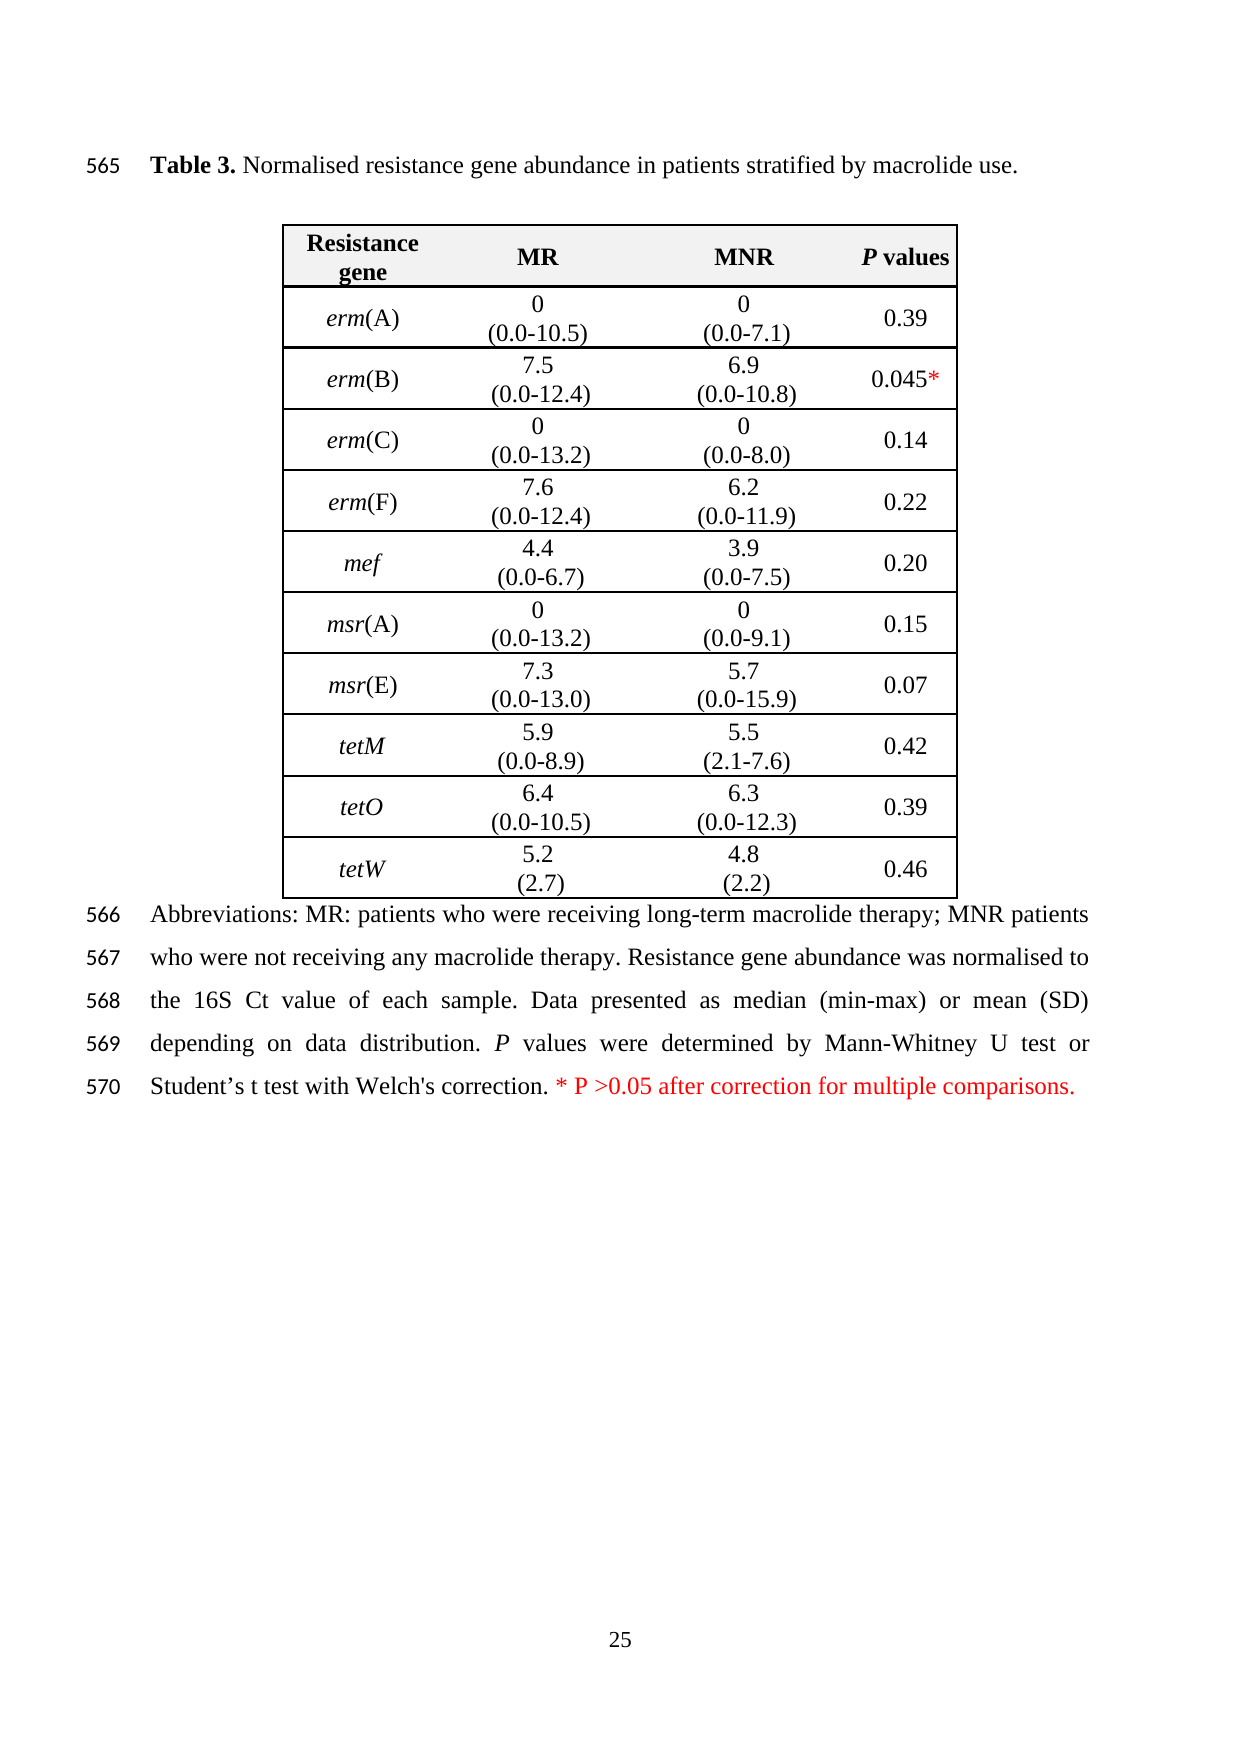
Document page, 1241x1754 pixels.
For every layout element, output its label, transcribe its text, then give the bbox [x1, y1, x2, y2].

table_cell 0.22 [854, 471, 956, 530]
table_header P values [854, 226, 956, 285]
table_cell 0.045* [854, 349, 956, 408]
table_cell 0.42 [854, 715, 956, 774]
table_cell 7.3 (0.0-13.0) [442, 654, 633, 713]
table_cell tetO [284, 777, 442, 836]
table_cell 0.39 [854, 777, 956, 836]
table_cell 0 (0.0-9.1) [633, 593, 854, 652]
table_cell 0 (0.0-7.1) [633, 288, 854, 346]
table_cell 0.14 [854, 410, 956, 469]
table_cell 6.3 (0.0-12.3) [633, 777, 854, 836]
table_cell 0.15 [854, 593, 956, 652]
table_cell erm(A) [284, 288, 442, 346]
table_cell 5.2 (2.7) [442, 838, 633, 897]
table_cell tetW [284, 838, 442, 897]
table_cell 5.7 (0.0-15.9) [633, 654, 854, 713]
table_cell 0.07 [854, 654, 956, 713]
table_cell 4.4 (0.0-6.7) [442, 532, 633, 591]
table_header Resistance gene [284, 226, 442, 285]
table_cell msr(E) [284, 654, 442, 713]
table_cell 0 (0.0-10.5) [442, 288, 633, 346]
table_cell 0.39 [854, 288, 956, 346]
table_cell 4.8 (2.2) [633, 838, 854, 897]
table_cell 6.4 (0.0-10.5) [442, 777, 633, 836]
text Abbreviations: MR: patients who were receiving long-term macrolide therapy; MNR patients who were not receiving any macrolide therapy. Resistance gene abundance was normalised to the 16S Ct value of each sample. Data presented as median (min-max) or mean (SD) depending on data distribution. P values were determined by Mann-Whitney U test or Student’s t test with Welch's correction. * P >0.05 after correction for multiple comparisons. [150, 899, 1090, 1100]
table_header MNR [633, 226, 854, 285]
table_cell 5.5 (2.1-7.6) [633, 715, 854, 774]
table_cell 0 (0.0-8.0) [633, 410, 854, 469]
table_cell 5.9 (0.0-8.9) [442, 715, 633, 774]
table_cell 3.9 (0.0-7.5) [633, 532, 854, 591]
table_cell 0.20 [854, 532, 956, 591]
table_cell tetM [284, 715, 442, 774]
table_cell 0 (0.0-13.2) [442, 410, 633, 469]
table_cell erm(C) [284, 410, 442, 469]
table_cell 0 (0.0-13.2) [442, 593, 633, 652]
table_header MR [442, 226, 633, 285]
table_cell 0.46 [854, 838, 956, 897]
table_cell erm(B) [284, 349, 442, 408]
table_cell erm(F) [284, 471, 442, 530]
table_cell mef [284, 532, 442, 591]
table_cell 7.5 (0.0-12.4) [442, 349, 633, 408]
table_cell 6.2 (0.0-11.9) [633, 471, 854, 530]
table_cell 6.9 (0.0-10.8) [633, 349, 854, 408]
table_cell 7.6 (0.0-12.4) [442, 471, 633, 530]
table_cell msr(A) [284, 593, 442, 652]
text Table 3. Normalised resistance gene abundance in patients stratified by macrolide use. [150, 150, 1090, 179]
